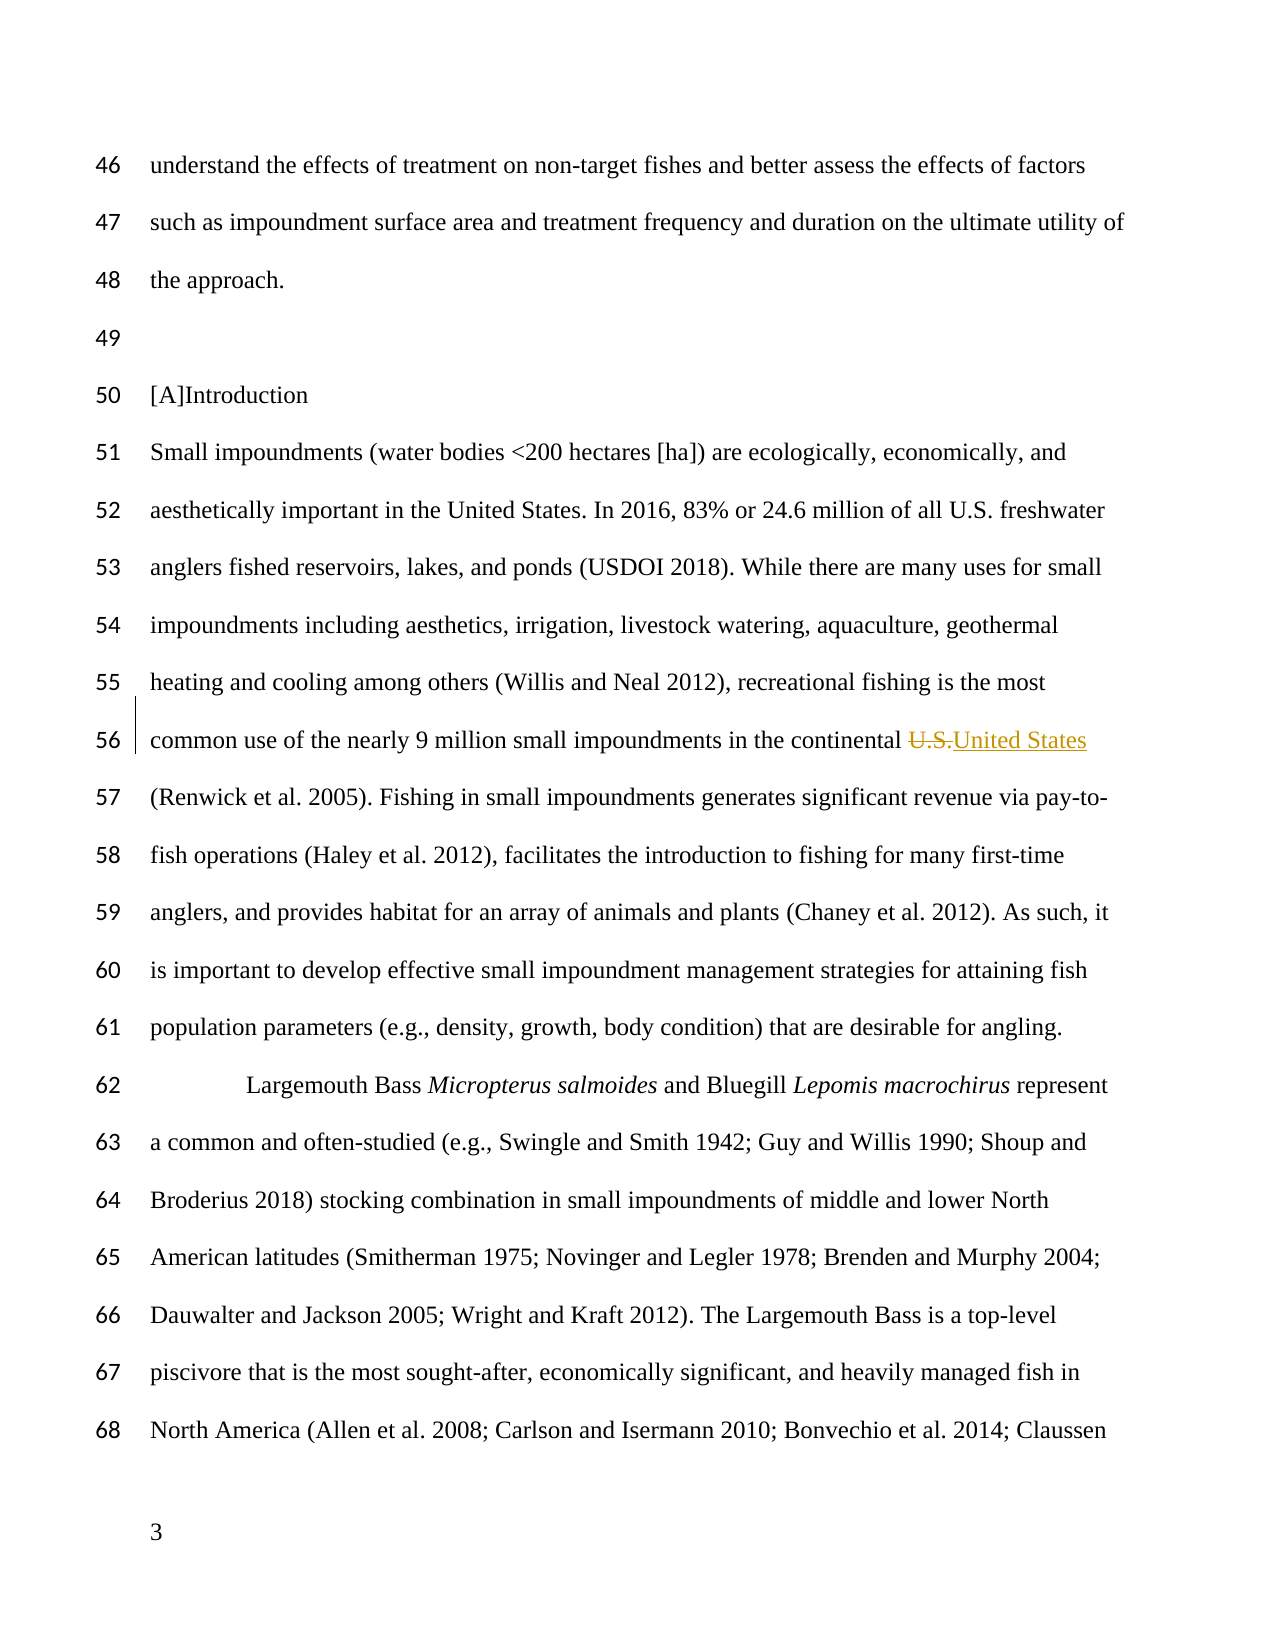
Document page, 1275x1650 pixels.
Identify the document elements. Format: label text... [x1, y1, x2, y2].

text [150, 150, 1125, 294]
text [A]Introduction [150, 380, 1125, 409]
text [150, 1070, 1125, 1444]
text Small impoundments (water bodies <200 hectares [ha]) are ecologically, economically, and aesthetically important in the United States. In 2016, 83% or 24.6 million of all U.S. freshwater anglers fished reservoirs, lakes, and ponds (USDOI 2018). While there are many uses for small impoundments including aesthetics, irrigation, livestock watering, aquaculture, geothermal heating and cooling among others (Willis and Neal 2012), recreational fishing is the most common use of the nearly 9 million small impoundments in the continental (Renwick et al. 2005). Fishing in small impoundments generates significant revenue via pay-to-fish operations (Haley et al. 2012), facilitates the introduction to fishing for many first-time anglers, and provides habitat for an array of animals and plants (Chaney et al. 2012). As such, it is important to develop effective small impoundment management strategies for attaining fish population parameters (e.g., density, growth, body condition) that are desirable for angling. [150, 437, 1125, 1041]
